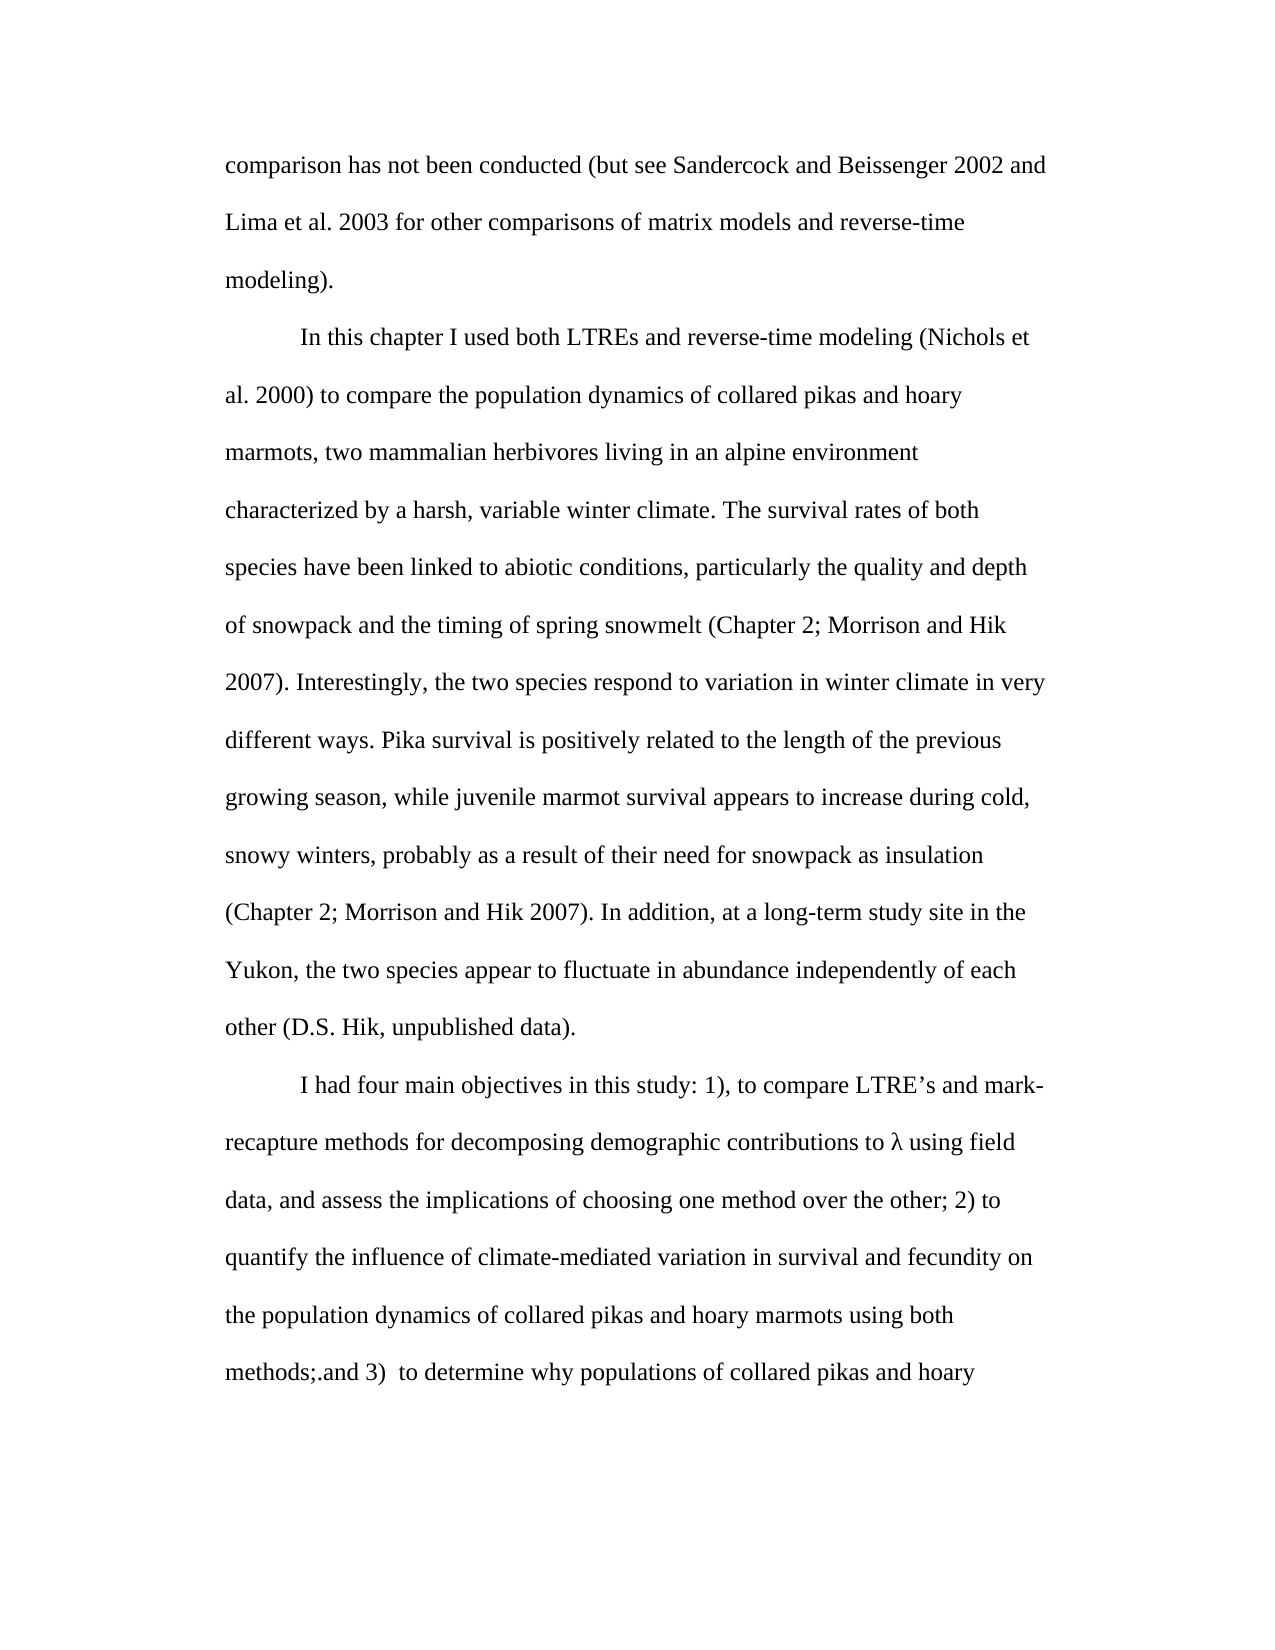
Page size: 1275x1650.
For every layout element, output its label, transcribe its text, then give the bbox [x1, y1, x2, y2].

text In this chapter I used both LTREs and reverse-time modeling (Nichols et al. 2000) to compare the population dynamics of collared pikas and hoary marmots, two mammalian herbivores living in an alpine environment characterized by a harsh, variable winter climate. The survival rates of both species have been linked to abiotic conditions, particularly the quality and depth of snowpack and the timing of spring snowmelt (Chapter 2; Morrison and Hik 2007). Interestingly, the two species respond to variation in winter climate in very different ways. Pika survival is positively related to the length of the previous growing season, while juvenile marmot survival appears to increase during cold, snowy winters, probably as a result of their need for snowpack as insulation (Chapter 2; Morrison and Hik 2007). In addition, at a long-term study site in the Yukon, the two species appear to fluctuate in abundance independently of each other (D.S. Hik, unpublished data). [225, 322, 1050, 1041]
